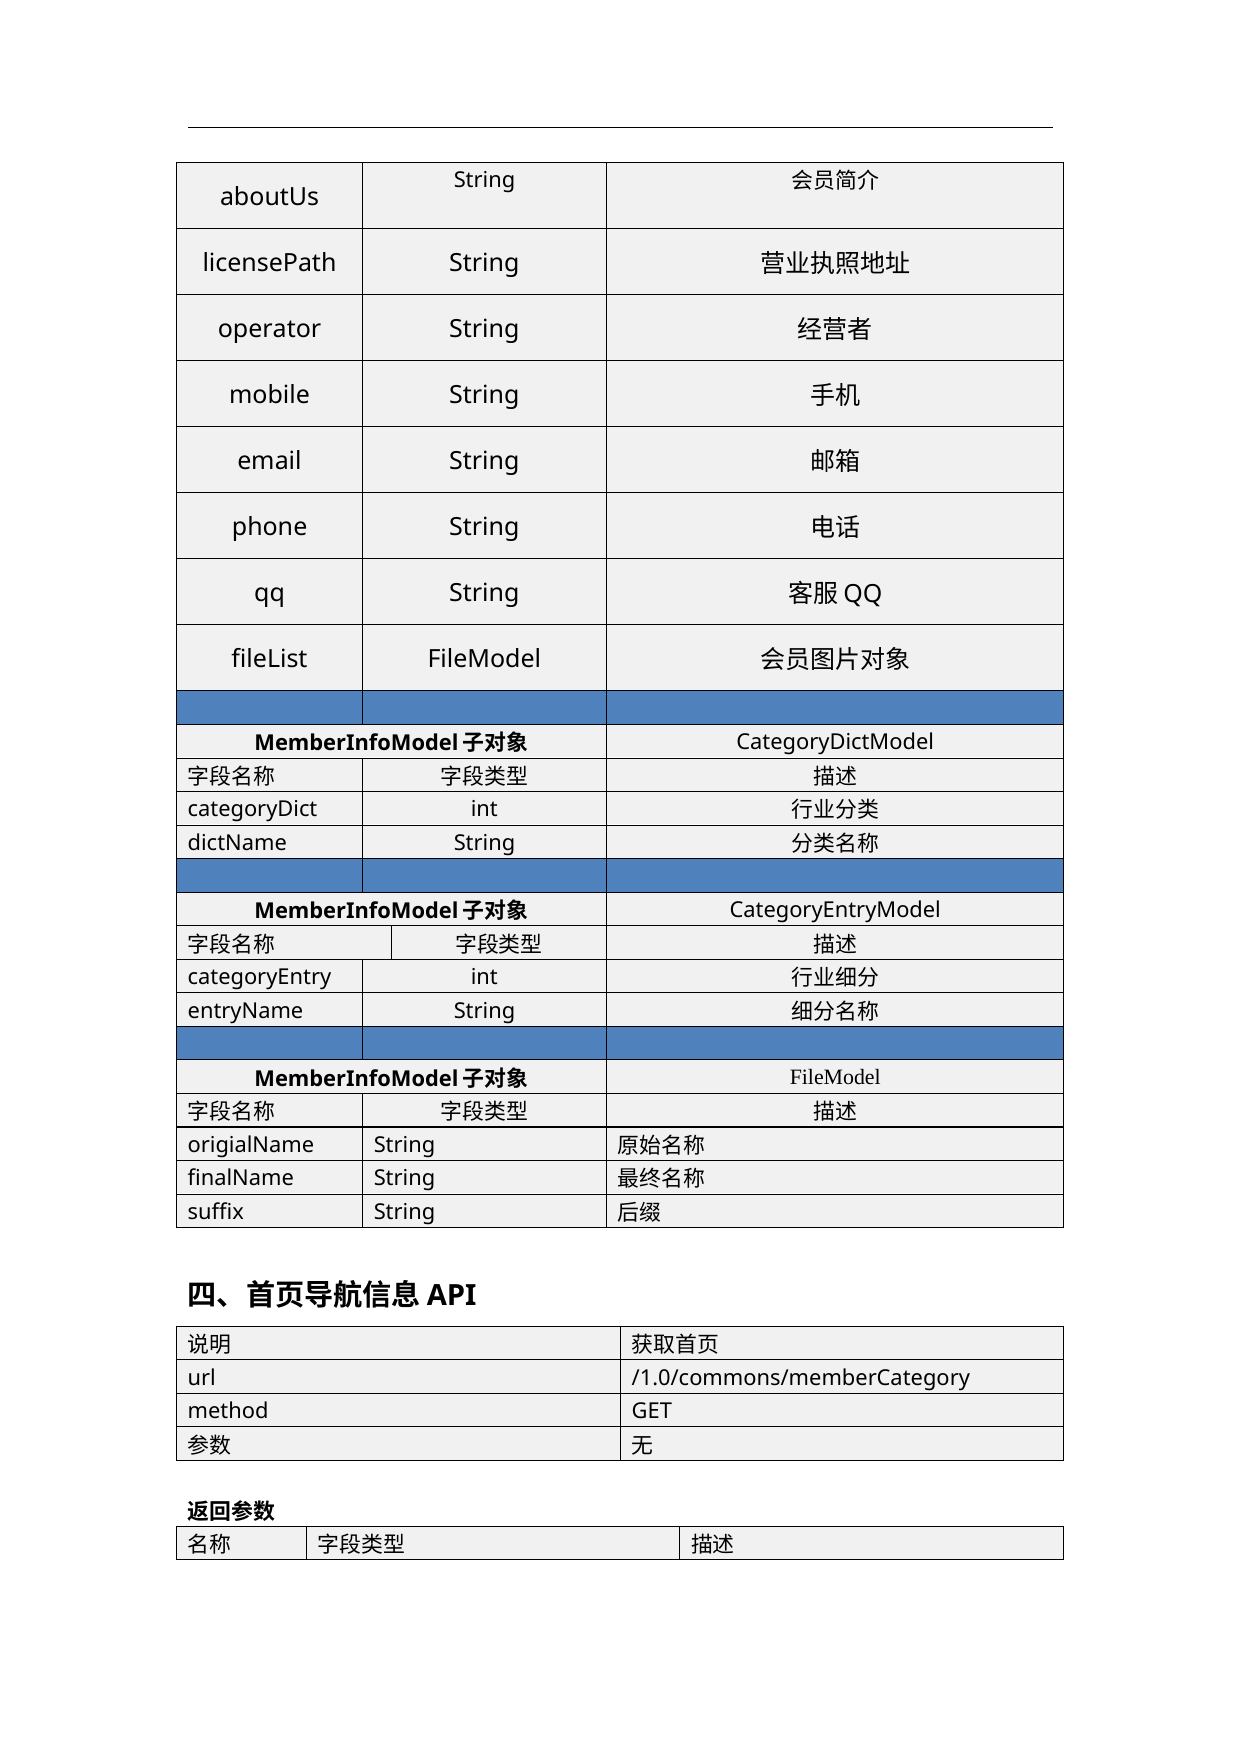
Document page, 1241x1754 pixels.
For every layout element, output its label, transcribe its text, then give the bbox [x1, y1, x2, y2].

table_cell String [363, 361, 606, 426]
table_cell MemberInfoModel子对象 [177, 725, 606, 757]
table_cell [363, 691, 606, 724]
table_cell 客服QQ [607, 559, 1063, 624]
table_header 描述 [680, 1527, 1063, 1559]
table_cell 描述 [607, 759, 1063, 791]
table_cell url [177, 1360, 620, 1393]
table_cell 无 [621, 1427, 1063, 1460]
table_cell String [363, 295, 606, 360]
table_cell fileList [177, 625, 362, 690]
table_cell 字段名称 [177, 1094, 362, 1126]
table_cell categoryEntry [177, 960, 362, 992]
table_cell FileModel [607, 1060, 1063, 1093]
table_cell String [363, 229, 606, 294]
table_cell String [363, 1195, 606, 1227]
table_cell 最终名称 [607, 1161, 1063, 1193]
table_header 名称 [177, 1527, 306, 1559]
table_cell GET [621, 1394, 1063, 1426]
table_cell categoryDict [177, 792, 362, 824]
table_header 获取首页 [621, 1327, 1063, 1359]
table_cell 后缀 [607, 1195, 1063, 1227]
table_cell String [363, 493, 606, 558]
list 返回参数 [187, 1493, 1053, 1526]
table_cell mobile [177, 361, 362, 426]
table_cell String [363, 559, 606, 624]
table_cell String [363, 427, 606, 492]
table_cell 分类名称 [607, 826, 1063, 858]
table_header 说明 [177, 1327, 620, 1359]
table_cell 手机 [607, 361, 1063, 426]
table_cell method [177, 1394, 620, 1426]
table_cell 字段类型 [363, 1094, 606, 1126]
table_cell String [363, 163, 606, 228]
table_cell 行业分类 [607, 792, 1063, 824]
table_cell MemberInfoModel子对象 [177, 1060, 606, 1093]
table_cell String [363, 1128, 606, 1160]
table_cell 细分名称 [607, 993, 1063, 1026]
table_cell licensePath [177, 229, 362, 294]
table_cell 邮箱 [607, 427, 1063, 492]
table_cell FileModel [363, 625, 606, 690]
table_cell dictName [177, 826, 362, 858]
table_cell origialName [177, 1128, 362, 1160]
table_cell [177, 859, 362, 892]
table_cell 参数 [177, 1427, 620, 1460]
table_cell 会员图片对象 [607, 625, 1063, 690]
table_cell 电话 [607, 493, 1063, 558]
list 四、首页导航信息API [187, 1261, 1053, 1326]
table_cell qq [177, 559, 362, 624]
table_cell 字段名称 [177, 759, 362, 791]
table_cell 字段名称 [177, 926, 391, 959]
table_cell 字段类型 [363, 759, 606, 791]
table_cell [607, 859, 1063, 892]
table_cell 营业执照地址 [607, 229, 1063, 294]
table_cell aboutUs [177, 163, 362, 228]
table_header 字段类型 [307, 1527, 679, 1559]
table_cell MemberInfoModel子对象 [177, 893, 606, 925]
table_cell suffix [177, 1195, 362, 1227]
table_cell [607, 691, 1063, 724]
table_cell 会员简介 [607, 163, 1063, 228]
table_cell String [363, 1161, 606, 1193]
table_cell String [363, 826, 606, 858]
table_cell 描述 [607, 1094, 1063, 1126]
table_cell 行业细分 [607, 960, 1063, 992]
table_cell operator [177, 295, 362, 360]
table_cell email [177, 427, 362, 492]
table_cell String [363, 993, 606, 1026]
table_cell entryName [177, 993, 362, 1026]
table_cell 原始名称 [607, 1128, 1063, 1160]
table_cell int [363, 960, 606, 992]
table_cell phone [177, 493, 362, 558]
table_cell 经营者 [607, 295, 1063, 360]
table_cell [363, 1027, 606, 1059]
table_cell 描述 [607, 926, 1063, 959]
table_cell CategoryDictModel [607, 725, 1063, 757]
table_cell [607, 1027, 1063, 1059]
table_cell /1.0/commons/memberCategory [621, 1360, 1063, 1393]
table_cell [177, 1027, 362, 1059]
table_cell finalName [177, 1161, 362, 1193]
table_cell 字段类型 [392, 926, 606, 959]
table_cell [363, 859, 606, 892]
table_cell int [363, 792, 606, 824]
table_cell [177, 691, 362, 724]
table_cell CategoryEntryModel [607, 893, 1063, 925]
